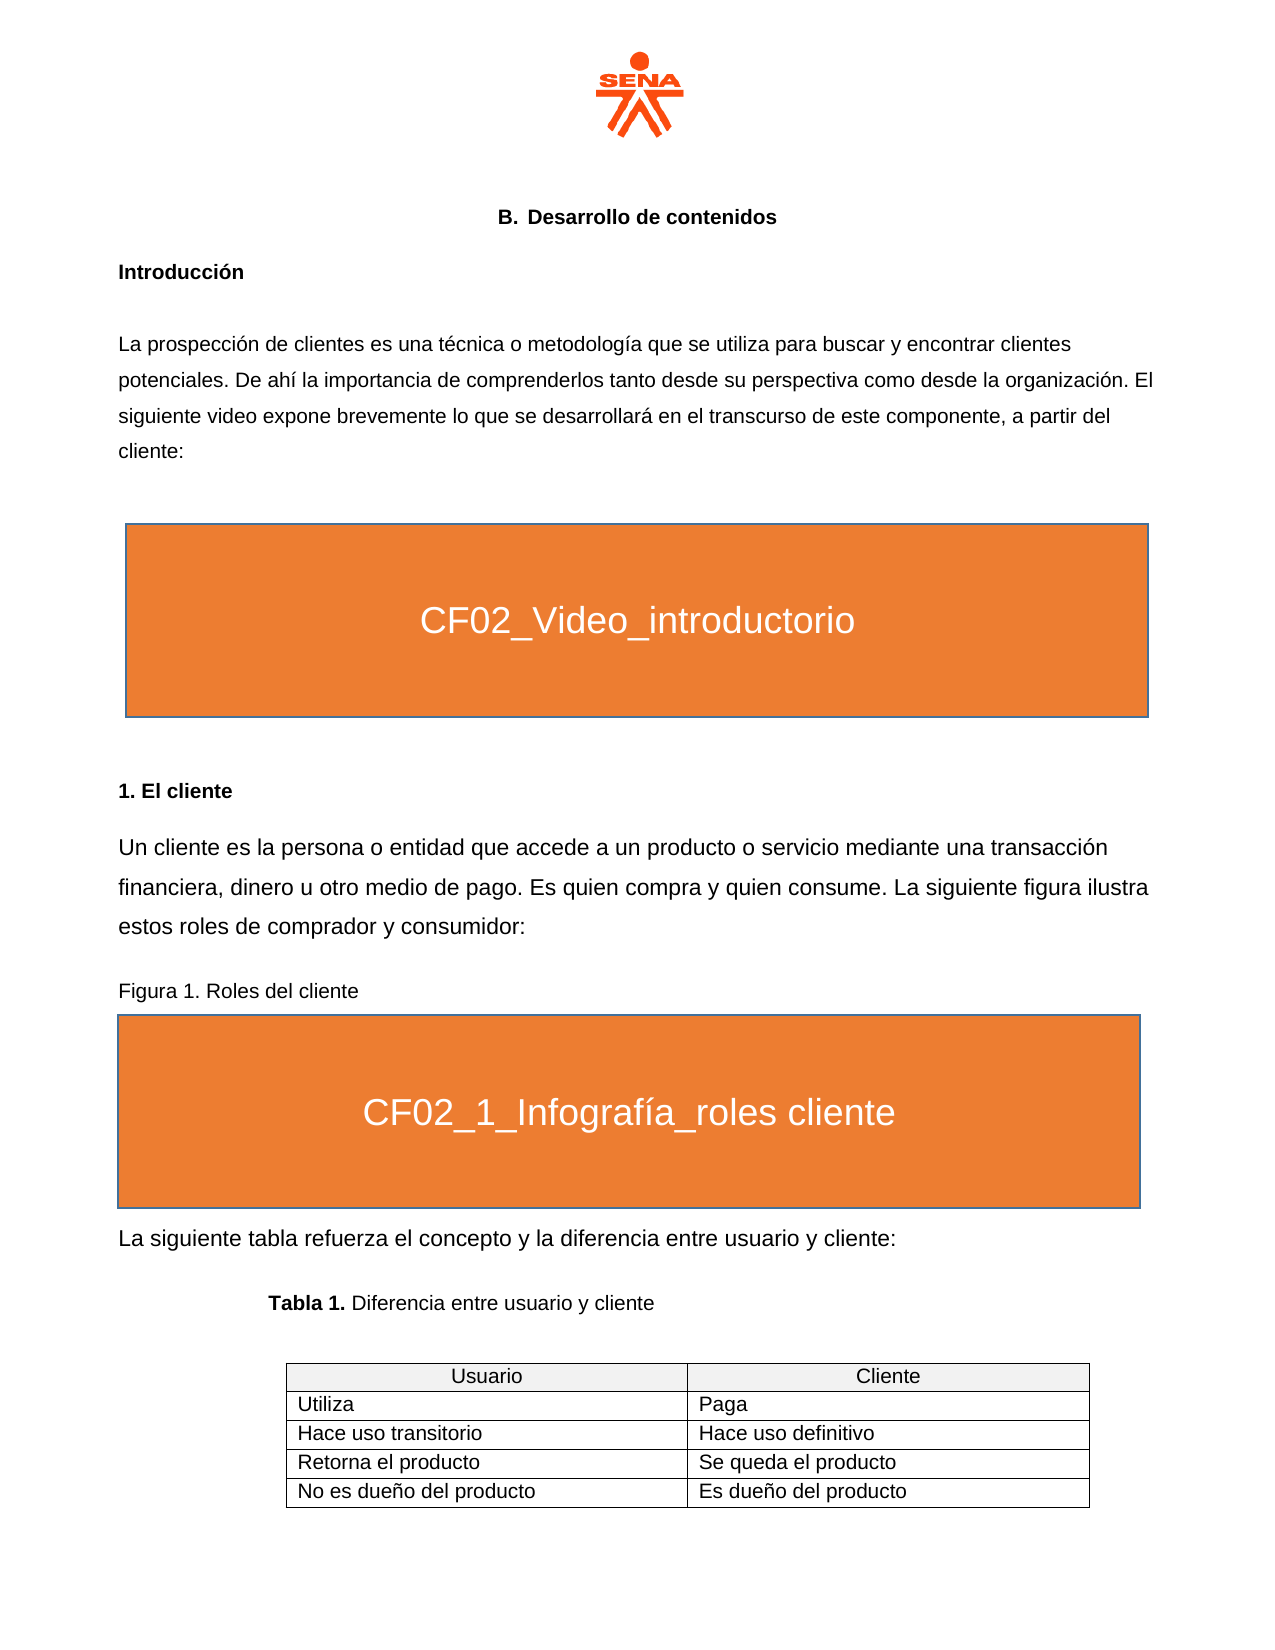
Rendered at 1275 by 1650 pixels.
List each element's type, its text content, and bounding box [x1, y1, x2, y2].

text Introducción [118, 260, 1157, 284]
list Desarrollo de contenidos [118, 205, 1157, 229]
table_header Usuario [287, 1364, 687, 1391]
table_cell Se queda el producto [688, 1450, 1089, 1478]
text Figura 1. Roles del cliente [118, 979, 1157, 1003]
table_cell Es dueño del producto [688, 1479, 1089, 1507]
table_cell Retorna el producto [287, 1450, 687, 1478]
table_cell Utiliza [287, 1392, 687, 1420]
table_cell Paga [688, 1392, 1089, 1420]
text Tabla 1. Diferencia entre usuario y cliente [268, 1291, 1157, 1314]
text 1. El cliente [118, 779, 1157, 803]
table_cell No es dueño del producto [287, 1479, 687, 1507]
table_cell Hace uso definitivo [688, 1421, 1089, 1449]
text Un cliente es la persona o entidad que accede a un producto o servicio mediante una transacción financiera, dinero u otro medio de pago. Es quien compra y quien consume. La siguiente figura ilustra estos roles de comprador y consumidor: [118, 834, 1157, 940]
table_cell Hace uso transitorio [287, 1421, 687, 1449]
text La prospección de clientes es una técnica o metodología que se utiliza para buscar y encontrar clientes potenciales. De ahí la importancia de comprenderlos tanto desde su perspectiva como desde la organización. El siguiente video expone brevemente lo que se desarrollará en el transcurso de este componente, a partir del cliente: [118, 332, 1157, 463]
picture [585, 48, 690, 142]
table_header Cliente [688, 1364, 1089, 1391]
text La siguiente tabla refuerza el concepto y la diferencia entre usuario y cliente: [118, 1225, 1157, 1251]
